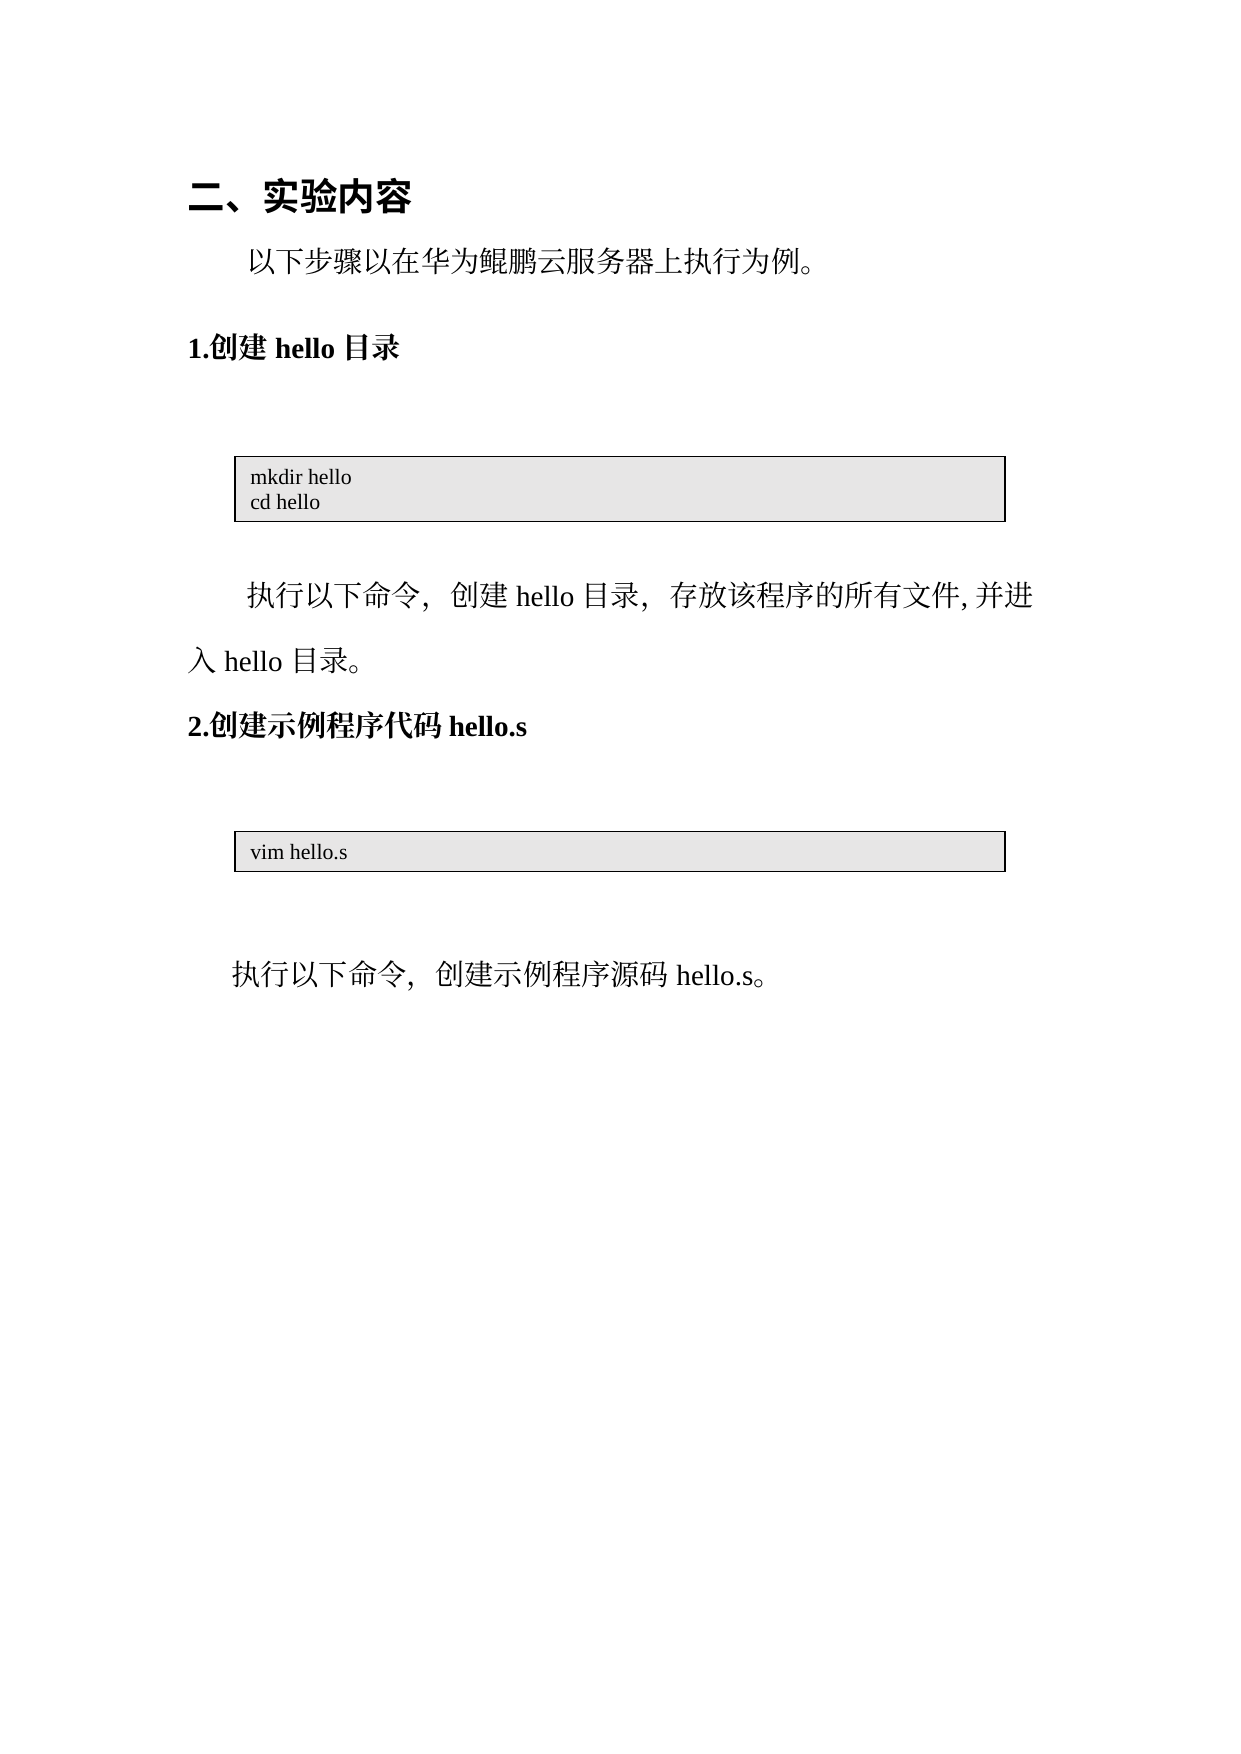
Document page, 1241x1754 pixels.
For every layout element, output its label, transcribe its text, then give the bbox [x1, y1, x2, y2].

text 二、实验内容 [187, 162, 1053, 227]
text 执行以下命令，创建示例程序源码 hello.s。 [231, 777, 1053, 1005]
text 执行以下命令，创建 hello 目录，存放该程序的所有文件, 并进入 hello 目录。 [187, 399, 1053, 691]
text 以下步骤以在华为鲲鹏云服务器上执行为例。 [187, 227, 1053, 292]
text 2.创建示例程序代码hello.s [187, 691, 1053, 756]
text 1.创建 hello 目录 [187, 313, 1053, 378]
